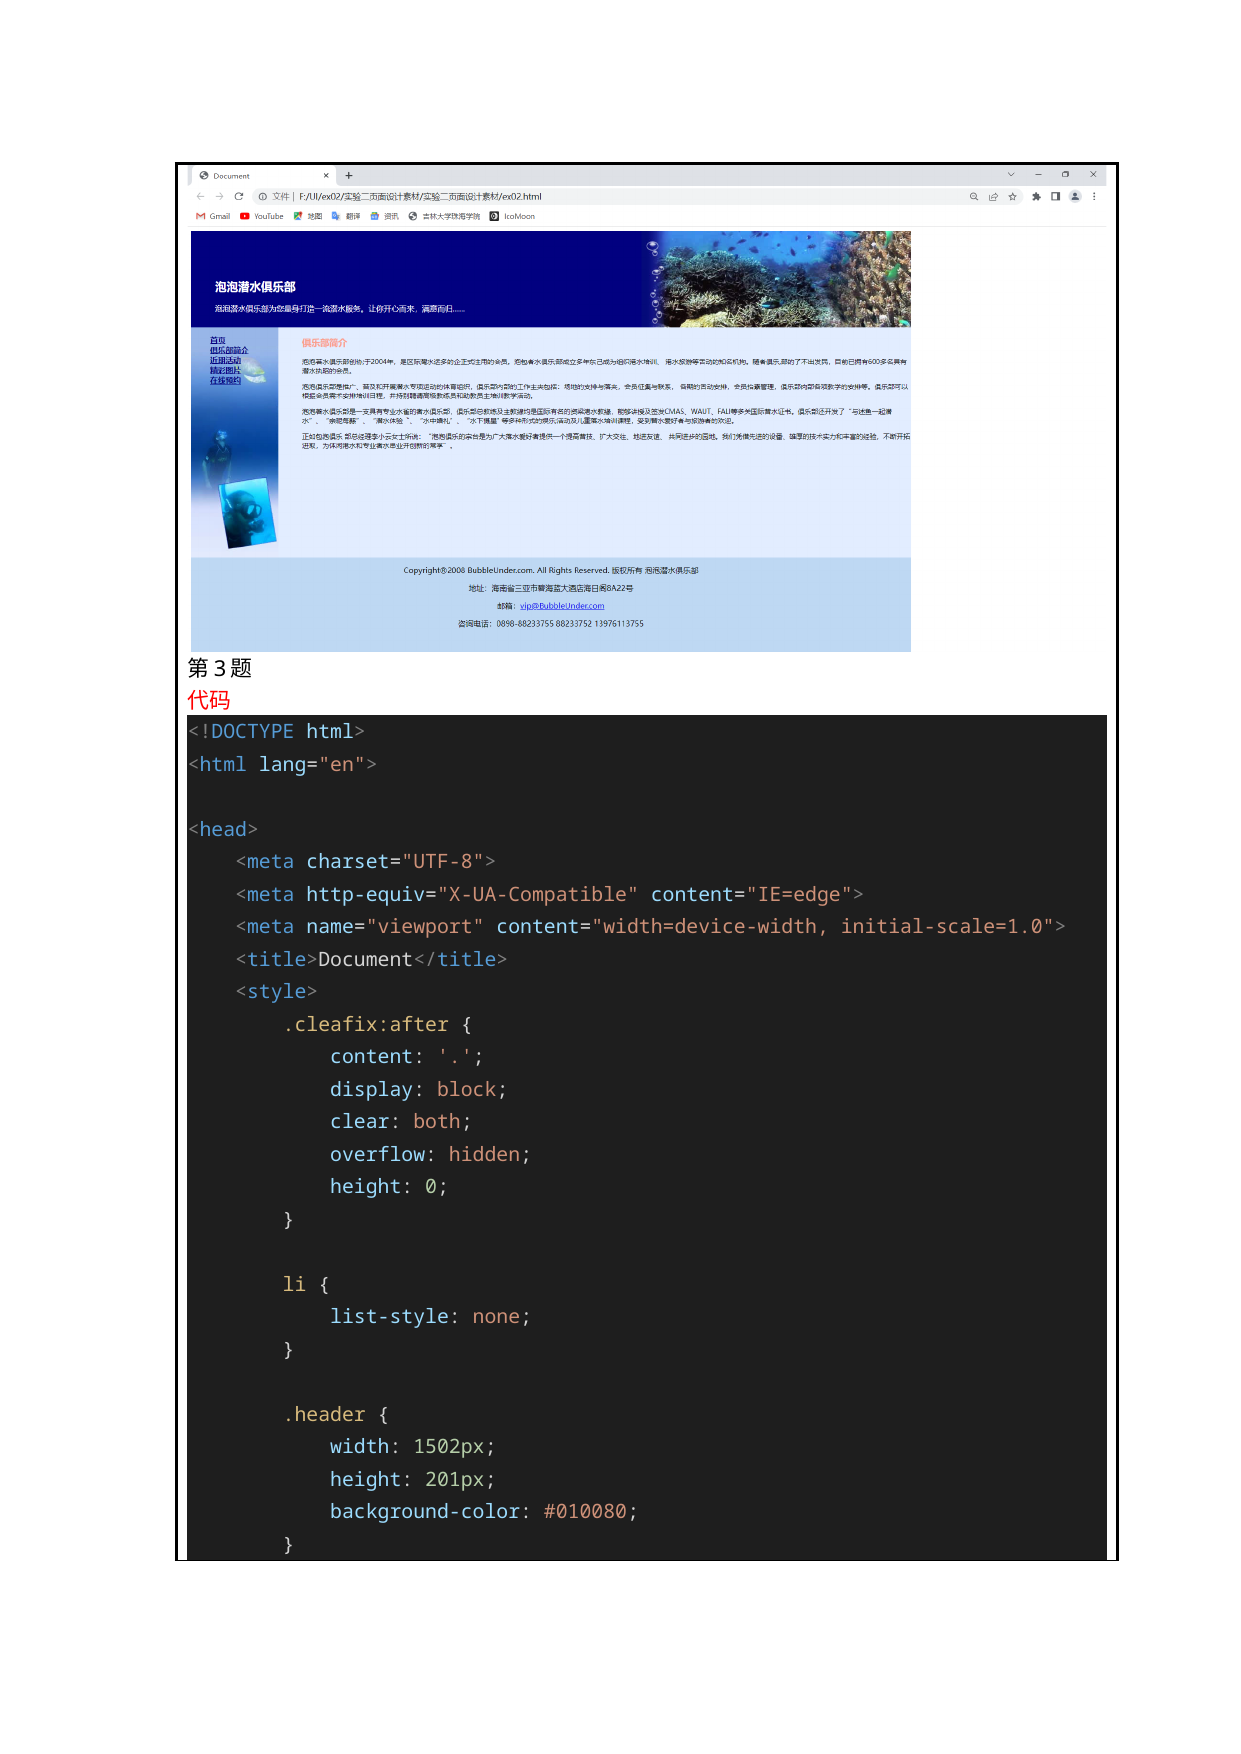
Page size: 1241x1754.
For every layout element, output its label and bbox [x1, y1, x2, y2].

picture [187, 165, 1107, 652]
table_header [178, 165, 1116, 1560]
